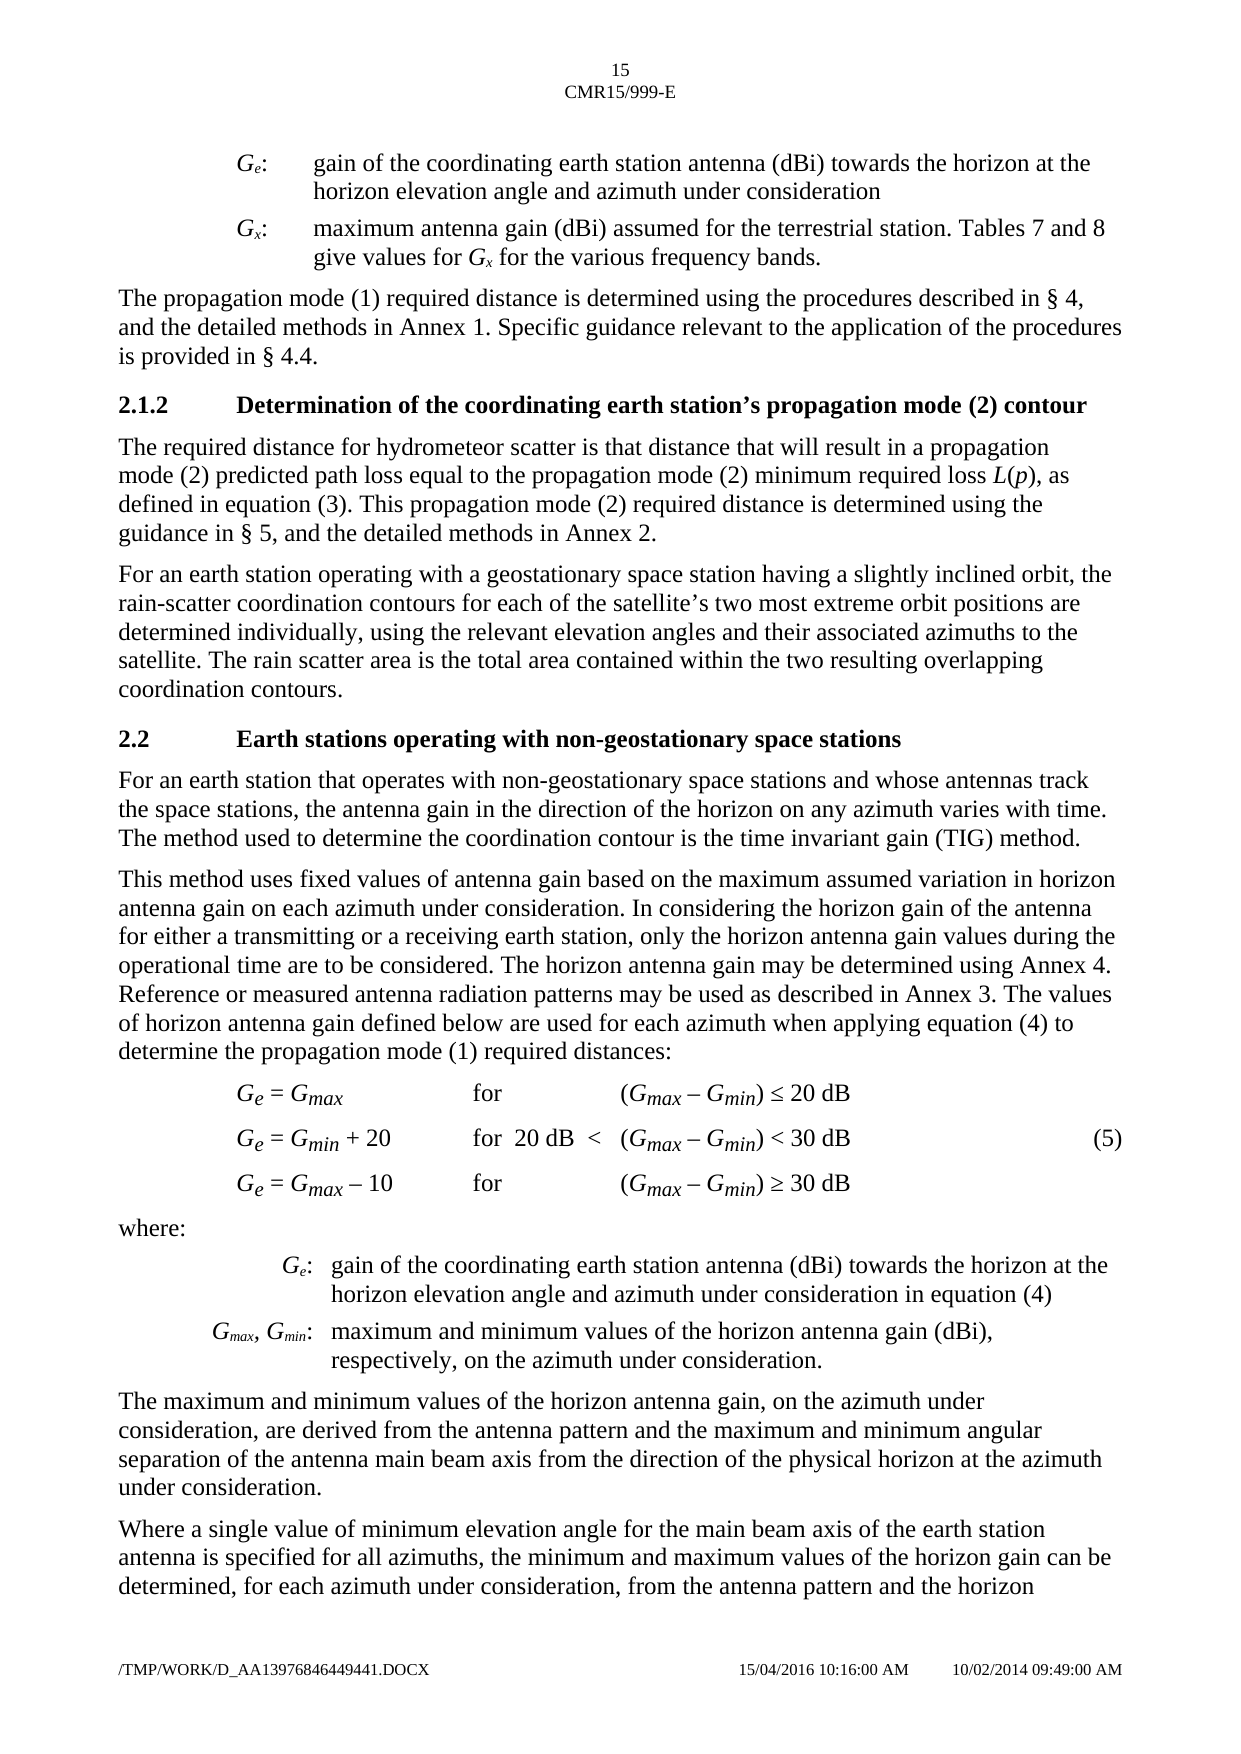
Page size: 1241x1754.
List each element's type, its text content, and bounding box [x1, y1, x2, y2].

text This method uses fixed values of antenna gain based on the maximum assumed variation in horizon antenna gain on each azimuth under consideration. In considering the horizon gain of the antenna for either a transmitting or a receiving earth station, only the horizon antenna gain values during the operational time are to be considered. The horizon antenna gain may be determined using Annex 4. Reference or measured antenna radiation patterns may be used as described in Annex 3. The values of horizon antenna gain defined below are used for each azimuth when applying equation (4) to determine the propagation mode (1) required distances: [118, 864, 1122, 1065]
text Ge = Gmax for (Gmax – Gmin) ≤ 20 dB [118, 1078, 1122, 1110]
text Ge: gain of the coordinating earth station antenna (dBi) towards the horizon at the horizon elevation angle and azimuth under consideration [236, 148, 1122, 205]
text Gx: maximum antenna gain (dBi) assumed for the terrestrial station. Tables 7 and 8 give values for Gx for the various frequency bands. [236, 213, 1122, 271]
subtitle 2.2 Earth stations operating with non-geostationary space stations [118, 724, 1122, 753]
text Ge: gain of the coordinating earth station antenna (dBi) towards the horizon at the horizon elevation angle and azimuth under consideration in equation (4) [118, 1250, 1122, 1308]
text Ge = Gmax – 10 for (Gmax – Gmin) ≥ 30 dB [118, 1168, 1122, 1201]
text The maximum and minimum values of the horizon antenna gain, on the azimuth under consideration, are derived from the antenna pattern and the maximum and minimum angular separation of the antenna main beam axis from the direction of the physical horizon at the azimuth under consideration. [118, 1386, 1122, 1501]
text Ge = Gmin + 20 for 20 dB < (Gmax – Gmin) < 30 dB (5) [118, 1123, 1122, 1156]
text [118, 1514, 1122, 1600]
text Gmax, Gmin: maximum and minimum values of the horizon antenna gain (dBi), respectively, on the azimuth under consideration. [118, 1316, 1122, 1374]
text For an earth station that operates with non-geostationary space stations and whose antennas track the space stations, the antenna gain in the direction of the horizon on any azimuth varies with time. The method used to determine the coordination contour is the time invariant gain (TIG) method. [118, 765, 1122, 851]
text where: [118, 1213, 1122, 1242]
subtitle 2.1.2 Determination of the coordinating earth station’s propagation mode (2) contour [118, 391, 1122, 419]
text The propagation mode (1) required distance is determined using the procedures described in § 4, and the detailed methods in Annex 1. Specific guidance relevant to the application of the procedures is provided in § 4.4. [118, 283, 1122, 370]
text The required distance for hydrometeor scatter is that distance that will result in a propagation mode (2) predicted path loss equal to the propagation mode (2) minimum required loss L(p), as defined in equation (3). This propagation mode (2) required distance is determined using the guidance in § 5, and the detailed methods in Annex 2. [118, 432, 1122, 547]
text For an earth station operating with a geostationary space station having a slightly inclined orbit, the rain-scatter coordination contours for each of the satellite’s two most extreme orbit positions are determined individually, using the relevant elevation angles and their associated azimuths to the satellite. The rain scatter area is the total area contained within the two resulting overlapping coordination contours. [118, 559, 1122, 703]
